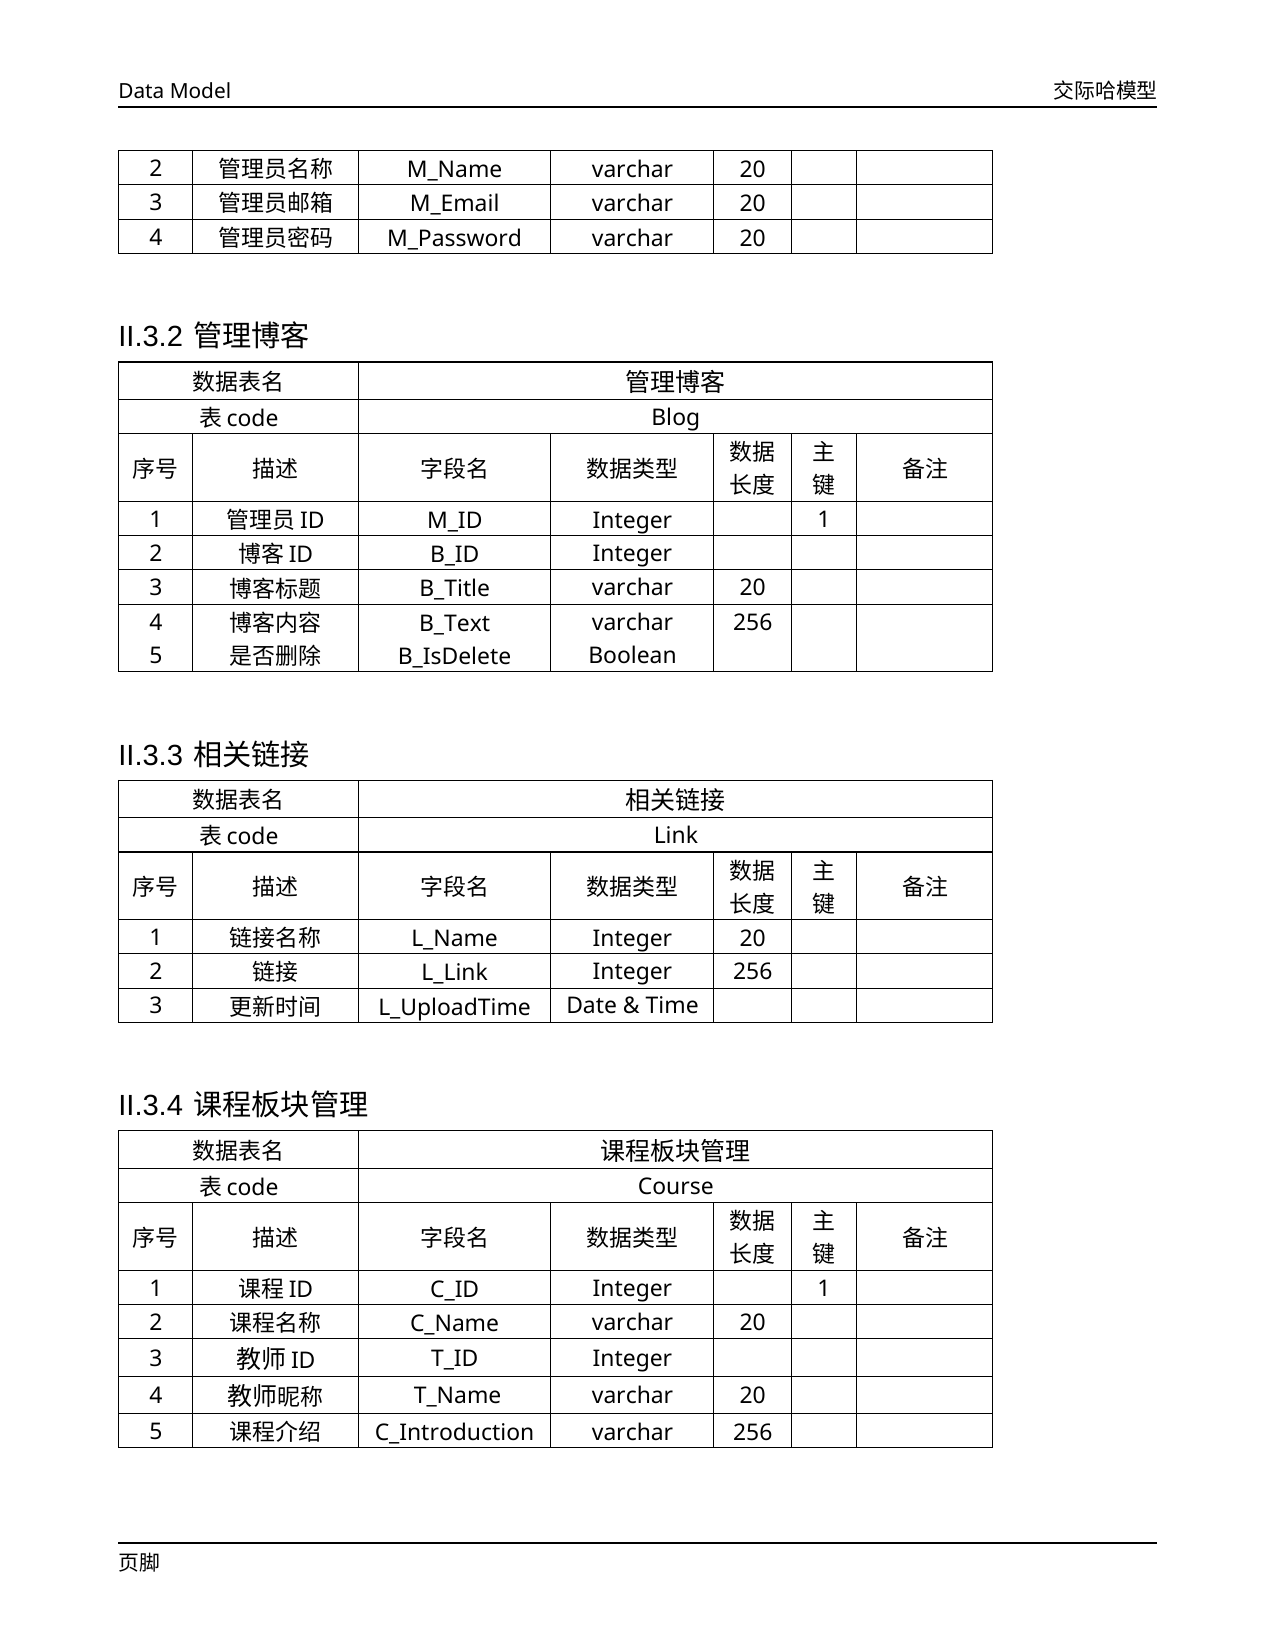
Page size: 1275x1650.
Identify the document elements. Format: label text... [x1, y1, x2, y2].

subtitle 课程板块管理 [118, 1082, 1157, 1124]
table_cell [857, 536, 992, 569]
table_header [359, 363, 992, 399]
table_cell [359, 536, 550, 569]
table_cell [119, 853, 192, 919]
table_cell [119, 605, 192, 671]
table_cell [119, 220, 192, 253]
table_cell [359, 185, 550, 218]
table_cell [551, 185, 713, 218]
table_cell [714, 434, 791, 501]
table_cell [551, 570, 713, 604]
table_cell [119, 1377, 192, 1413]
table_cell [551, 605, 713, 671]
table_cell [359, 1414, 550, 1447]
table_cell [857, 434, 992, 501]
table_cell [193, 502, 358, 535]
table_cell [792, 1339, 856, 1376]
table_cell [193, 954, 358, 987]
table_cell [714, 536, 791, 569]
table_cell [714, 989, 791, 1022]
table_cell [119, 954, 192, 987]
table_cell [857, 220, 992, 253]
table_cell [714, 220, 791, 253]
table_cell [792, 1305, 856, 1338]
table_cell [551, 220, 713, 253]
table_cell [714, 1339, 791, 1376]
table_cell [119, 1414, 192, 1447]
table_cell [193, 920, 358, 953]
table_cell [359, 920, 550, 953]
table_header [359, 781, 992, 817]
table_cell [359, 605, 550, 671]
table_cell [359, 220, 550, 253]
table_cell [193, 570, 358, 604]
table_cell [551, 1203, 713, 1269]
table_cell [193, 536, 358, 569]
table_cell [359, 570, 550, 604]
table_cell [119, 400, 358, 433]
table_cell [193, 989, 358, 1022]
subtitle 管理博客 [118, 313, 1157, 355]
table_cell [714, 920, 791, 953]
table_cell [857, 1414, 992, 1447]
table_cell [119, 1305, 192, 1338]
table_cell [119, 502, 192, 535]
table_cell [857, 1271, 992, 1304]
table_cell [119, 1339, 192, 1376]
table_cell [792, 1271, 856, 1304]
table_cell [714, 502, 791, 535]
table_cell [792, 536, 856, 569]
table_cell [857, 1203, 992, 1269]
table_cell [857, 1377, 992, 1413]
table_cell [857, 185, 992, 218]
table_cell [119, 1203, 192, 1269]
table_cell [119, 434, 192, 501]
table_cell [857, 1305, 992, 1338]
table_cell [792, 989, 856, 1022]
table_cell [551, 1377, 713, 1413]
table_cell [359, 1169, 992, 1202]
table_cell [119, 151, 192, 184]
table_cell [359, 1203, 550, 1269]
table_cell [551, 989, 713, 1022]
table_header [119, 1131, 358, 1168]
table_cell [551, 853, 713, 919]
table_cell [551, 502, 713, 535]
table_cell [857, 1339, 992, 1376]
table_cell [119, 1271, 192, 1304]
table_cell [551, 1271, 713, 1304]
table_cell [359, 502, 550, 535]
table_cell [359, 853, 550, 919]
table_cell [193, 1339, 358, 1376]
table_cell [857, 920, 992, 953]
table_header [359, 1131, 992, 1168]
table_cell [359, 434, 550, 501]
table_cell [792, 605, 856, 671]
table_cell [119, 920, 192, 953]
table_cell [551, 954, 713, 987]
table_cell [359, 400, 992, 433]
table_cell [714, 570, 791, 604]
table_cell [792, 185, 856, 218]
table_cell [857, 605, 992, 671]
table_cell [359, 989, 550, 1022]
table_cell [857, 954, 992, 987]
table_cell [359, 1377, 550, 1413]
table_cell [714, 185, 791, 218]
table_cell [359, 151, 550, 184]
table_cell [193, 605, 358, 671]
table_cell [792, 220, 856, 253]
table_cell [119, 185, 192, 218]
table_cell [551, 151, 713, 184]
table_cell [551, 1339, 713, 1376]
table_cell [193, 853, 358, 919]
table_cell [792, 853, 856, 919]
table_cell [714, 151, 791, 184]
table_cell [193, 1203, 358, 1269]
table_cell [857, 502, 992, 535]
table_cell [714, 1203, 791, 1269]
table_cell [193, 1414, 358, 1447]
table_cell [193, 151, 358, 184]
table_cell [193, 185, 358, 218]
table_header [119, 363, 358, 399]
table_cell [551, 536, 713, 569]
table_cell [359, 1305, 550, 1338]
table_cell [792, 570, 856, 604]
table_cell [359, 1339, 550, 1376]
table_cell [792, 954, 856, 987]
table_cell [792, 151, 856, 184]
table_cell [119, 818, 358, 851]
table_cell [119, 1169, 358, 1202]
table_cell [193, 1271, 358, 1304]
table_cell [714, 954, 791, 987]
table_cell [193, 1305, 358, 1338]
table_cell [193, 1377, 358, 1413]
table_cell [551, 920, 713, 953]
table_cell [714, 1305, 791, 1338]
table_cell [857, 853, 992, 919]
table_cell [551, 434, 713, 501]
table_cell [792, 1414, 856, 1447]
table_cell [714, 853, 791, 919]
subtitle 相关链接 [118, 731, 1157, 773]
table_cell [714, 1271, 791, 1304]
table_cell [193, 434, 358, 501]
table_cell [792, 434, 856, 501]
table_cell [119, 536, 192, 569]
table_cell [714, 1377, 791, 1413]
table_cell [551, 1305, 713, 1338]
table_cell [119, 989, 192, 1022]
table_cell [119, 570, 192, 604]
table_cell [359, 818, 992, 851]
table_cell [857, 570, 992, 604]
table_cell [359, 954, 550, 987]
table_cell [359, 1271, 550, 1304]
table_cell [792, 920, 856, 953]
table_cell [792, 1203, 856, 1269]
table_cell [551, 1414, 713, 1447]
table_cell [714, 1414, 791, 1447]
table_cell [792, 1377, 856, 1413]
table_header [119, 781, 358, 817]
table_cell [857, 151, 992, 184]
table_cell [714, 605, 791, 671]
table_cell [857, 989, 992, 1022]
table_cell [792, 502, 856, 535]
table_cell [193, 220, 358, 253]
